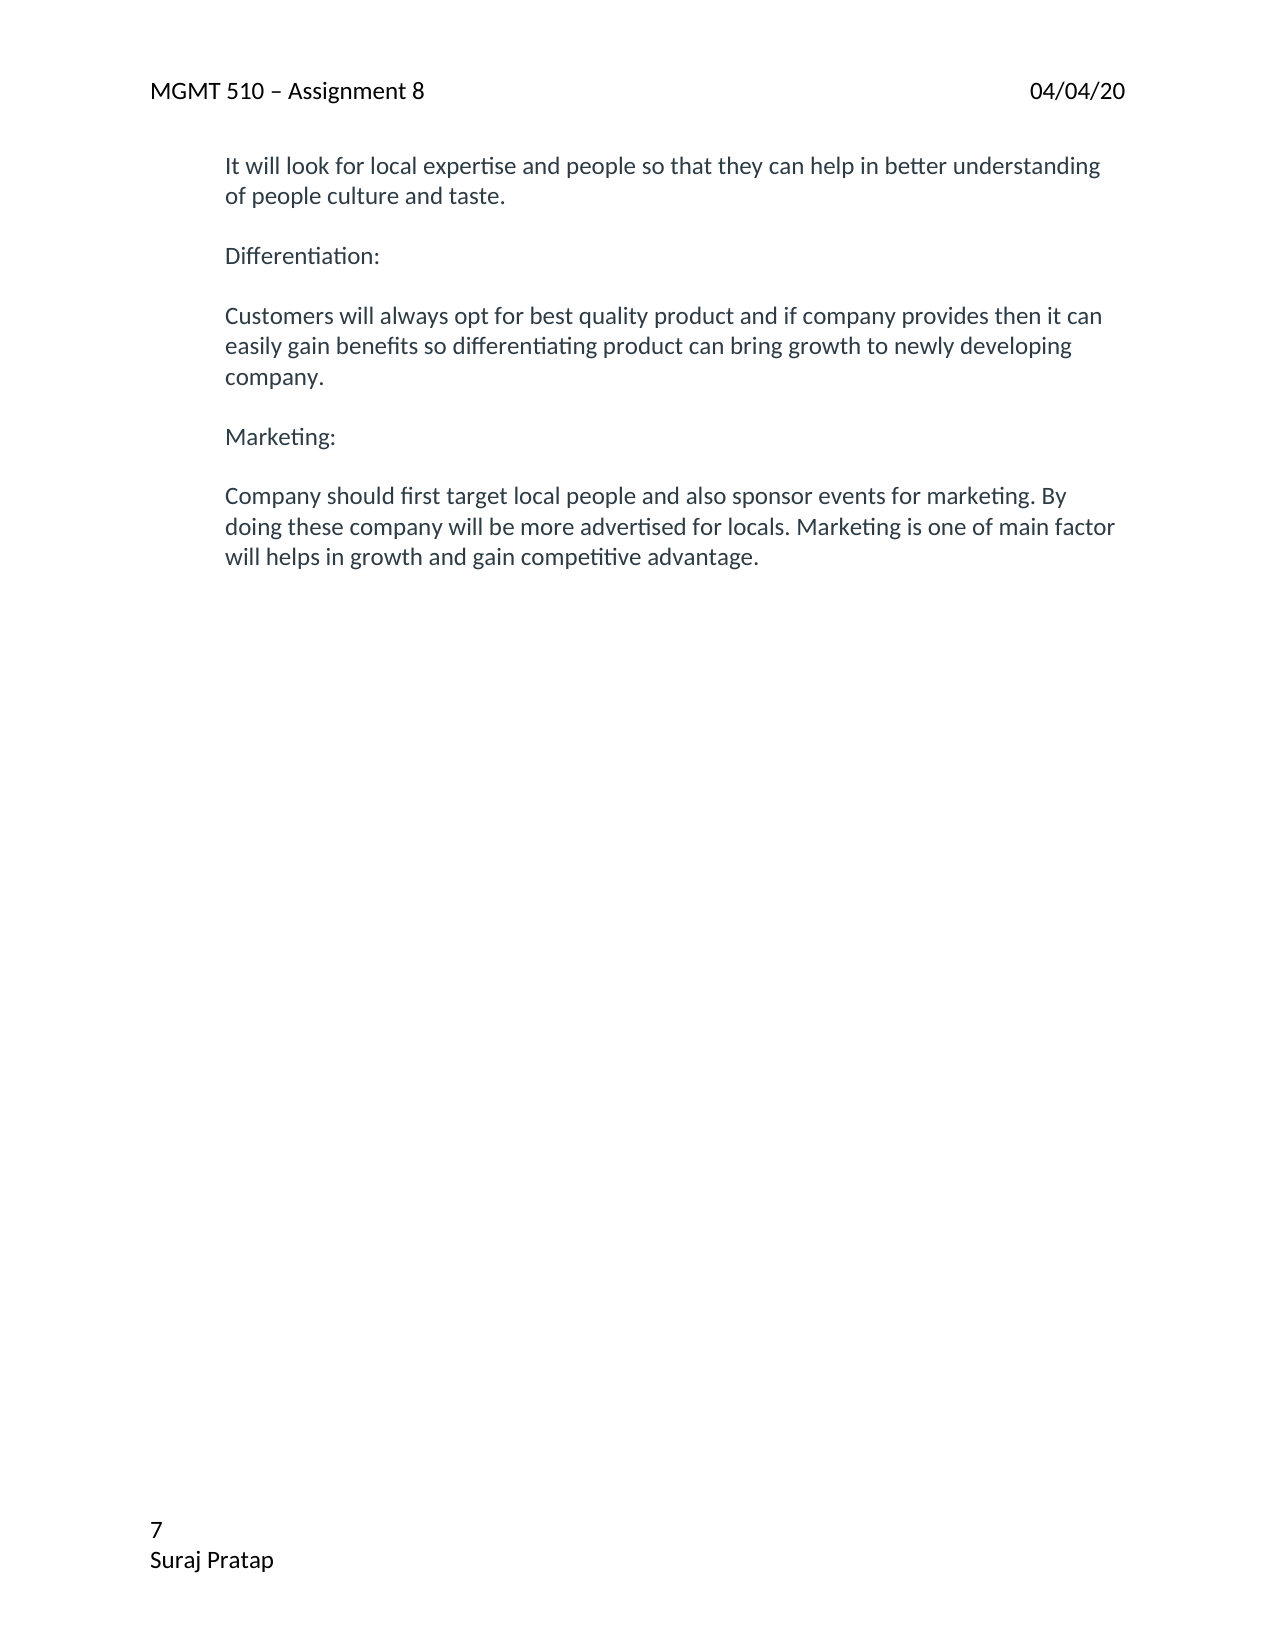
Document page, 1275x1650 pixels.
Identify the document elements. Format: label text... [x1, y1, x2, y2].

text It will look for local expertise and people so that they can help in better understanding of people culture and taste. [225, 150, 1125, 211]
text Customers will always opt for best quality product and if company provides then it can easily gain benefits so differentiating product can bring growth to newly developing company. [225, 300, 1125, 391]
text Company should first target local people and also sponsor events for marketing. By doing these company will be more advertised for locals. Marketing is one of main factor will helps in growth and gain competitive advantage. [225, 480, 1125, 572]
text Marketing: [225, 421, 1125, 451]
text Differentiation: [225, 240, 1125, 271]
